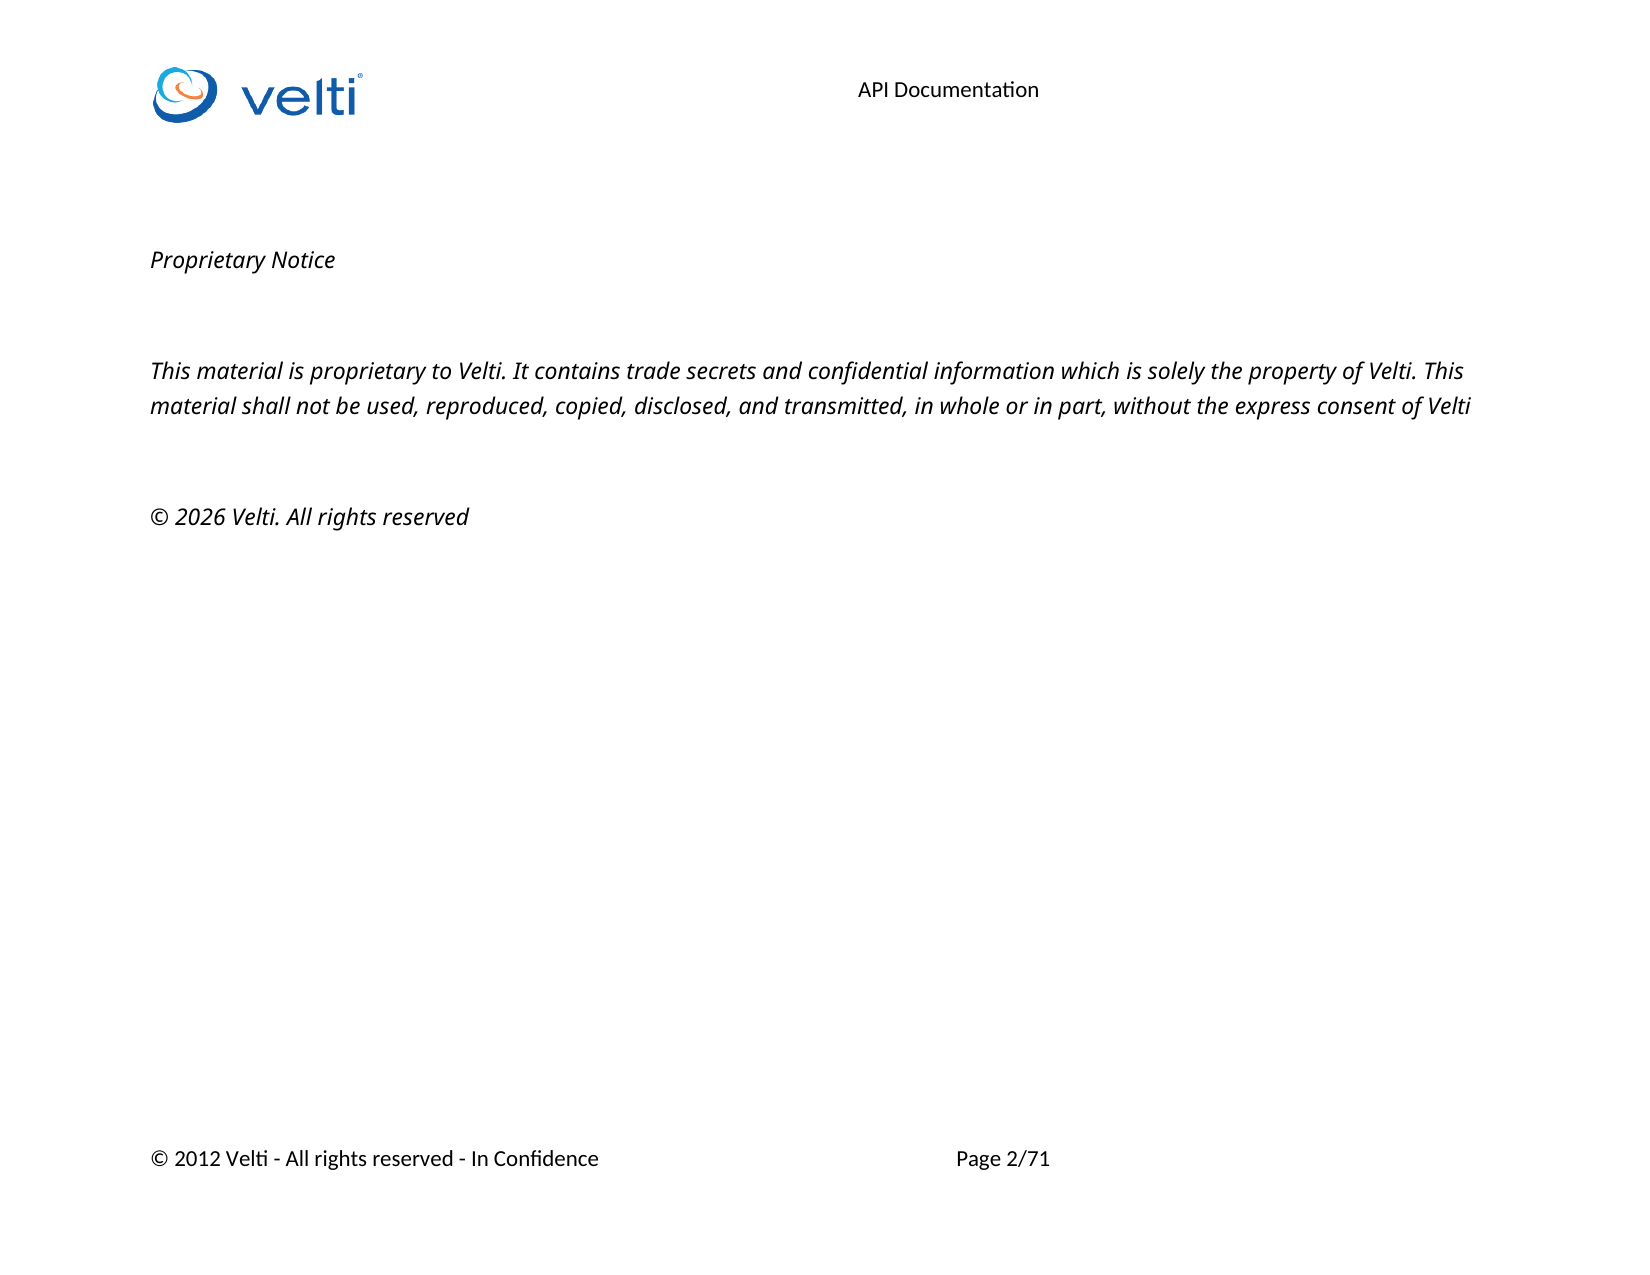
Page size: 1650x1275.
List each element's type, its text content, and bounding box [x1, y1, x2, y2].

text This material is proprietary to Velti. It contains trade secrets and confidential information which is solely the property of Velti. This material shall not be used, reproduced, copied, disclosed, and transmitted, in whole or in part, without the express consent of Velti [150, 354, 1500, 422]
text Proprietary Notice [150, 244, 1500, 276]
text © 2013 Velti. All rights reserved [150, 501, 1500, 532]
picture [153, 67, 363, 123]
